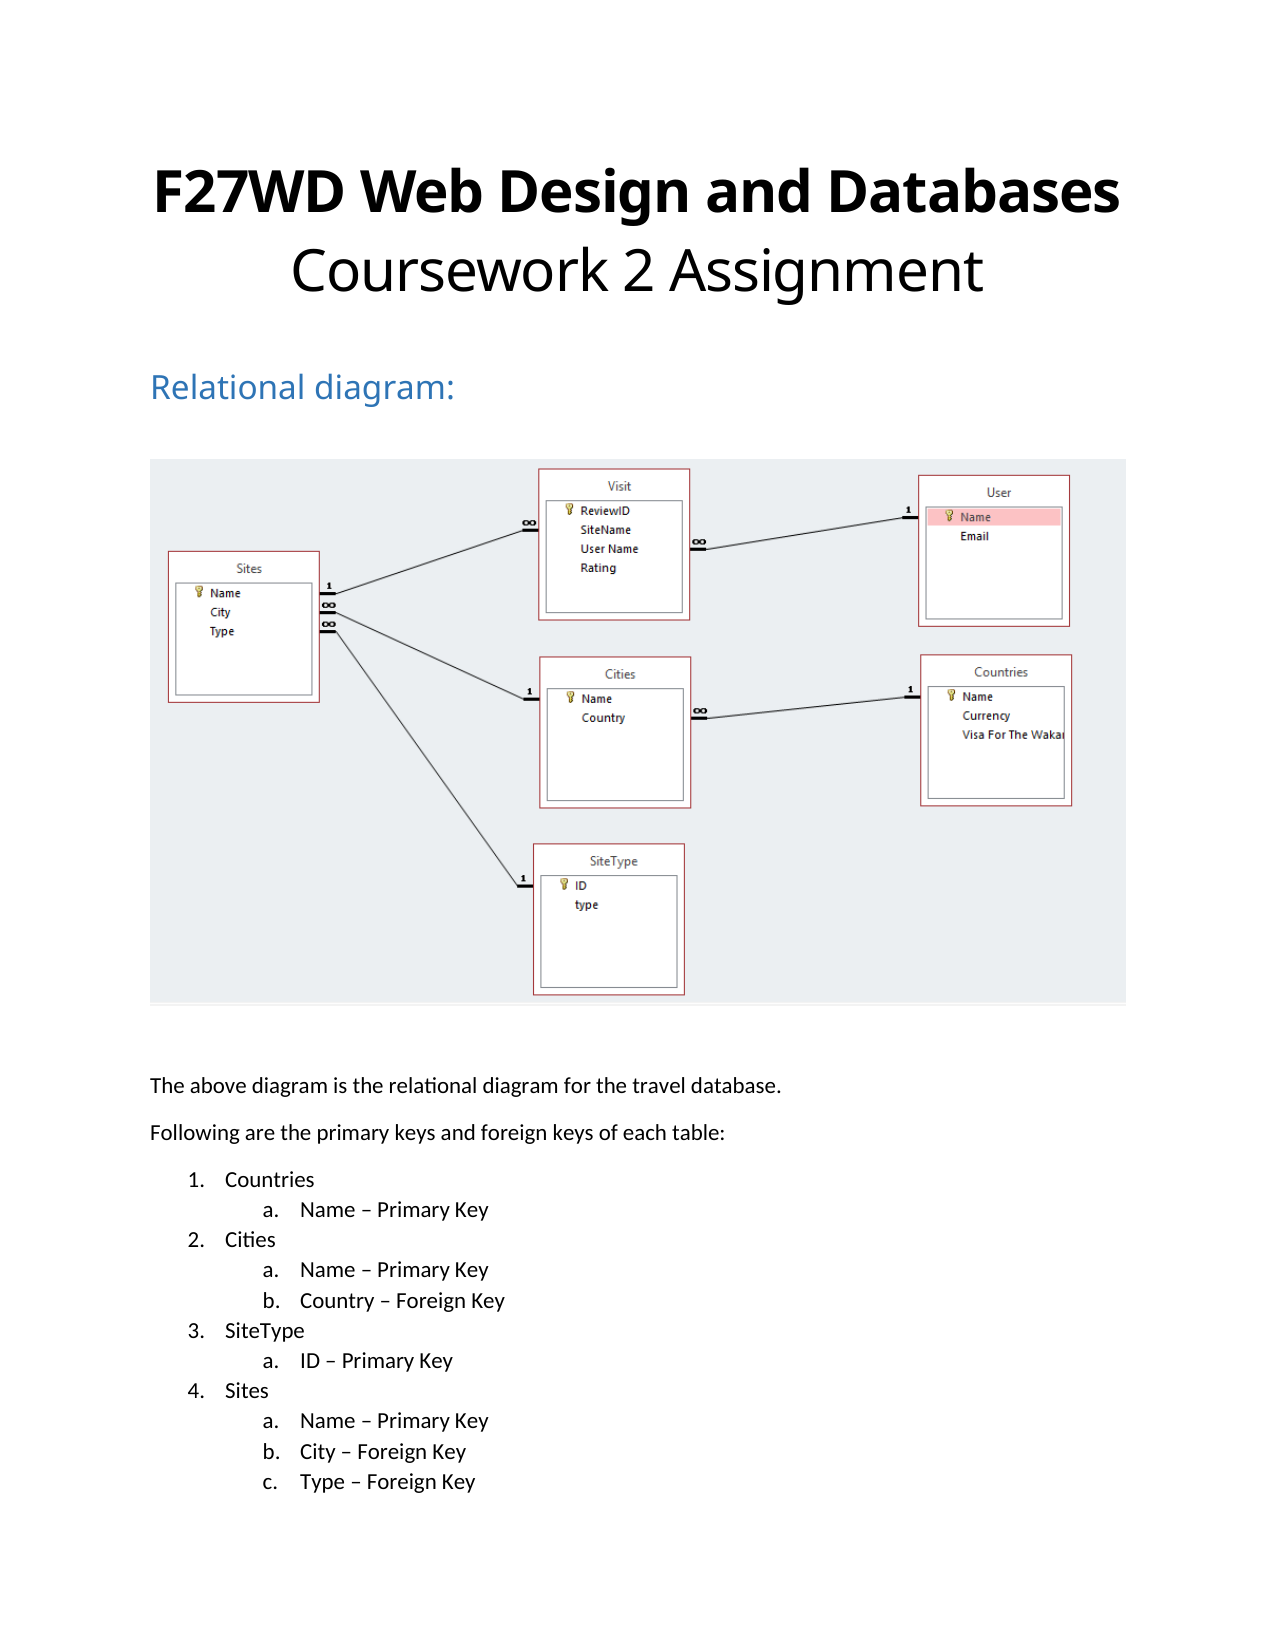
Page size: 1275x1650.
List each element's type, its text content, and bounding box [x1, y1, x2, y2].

text Following are the primary keys and foreign keys of each table: [150, 1118, 1125, 1146]
list Sites [187, 1376, 1125, 1404]
picture [150, 459, 1126, 1006]
list Name – Primary Key [262, 1256, 1125, 1283]
list SiteType [187, 1316, 1125, 1344]
list Cities [187, 1225, 1125, 1253]
title F27WD Web Design and Databases [150, 150, 1125, 229]
list Name – Primary Key [262, 1195, 1125, 1223]
list ID – Primary Key [262, 1346, 1125, 1374]
list Countries [187, 1165, 1125, 1193]
list City – Foreign Key [262, 1437, 1125, 1465]
list Type – Foreign Key [262, 1467, 1125, 1495]
list Country – Foreign Key [262, 1286, 1125, 1314]
text The above diagram is the relational diagram for the travel database. [150, 1071, 1125, 1099]
title Coursework 2 Assignment [150, 229, 1125, 309]
list Name – Primary Key [262, 1407, 1125, 1434]
subtitle Relational diagram: [150, 364, 1125, 409]
